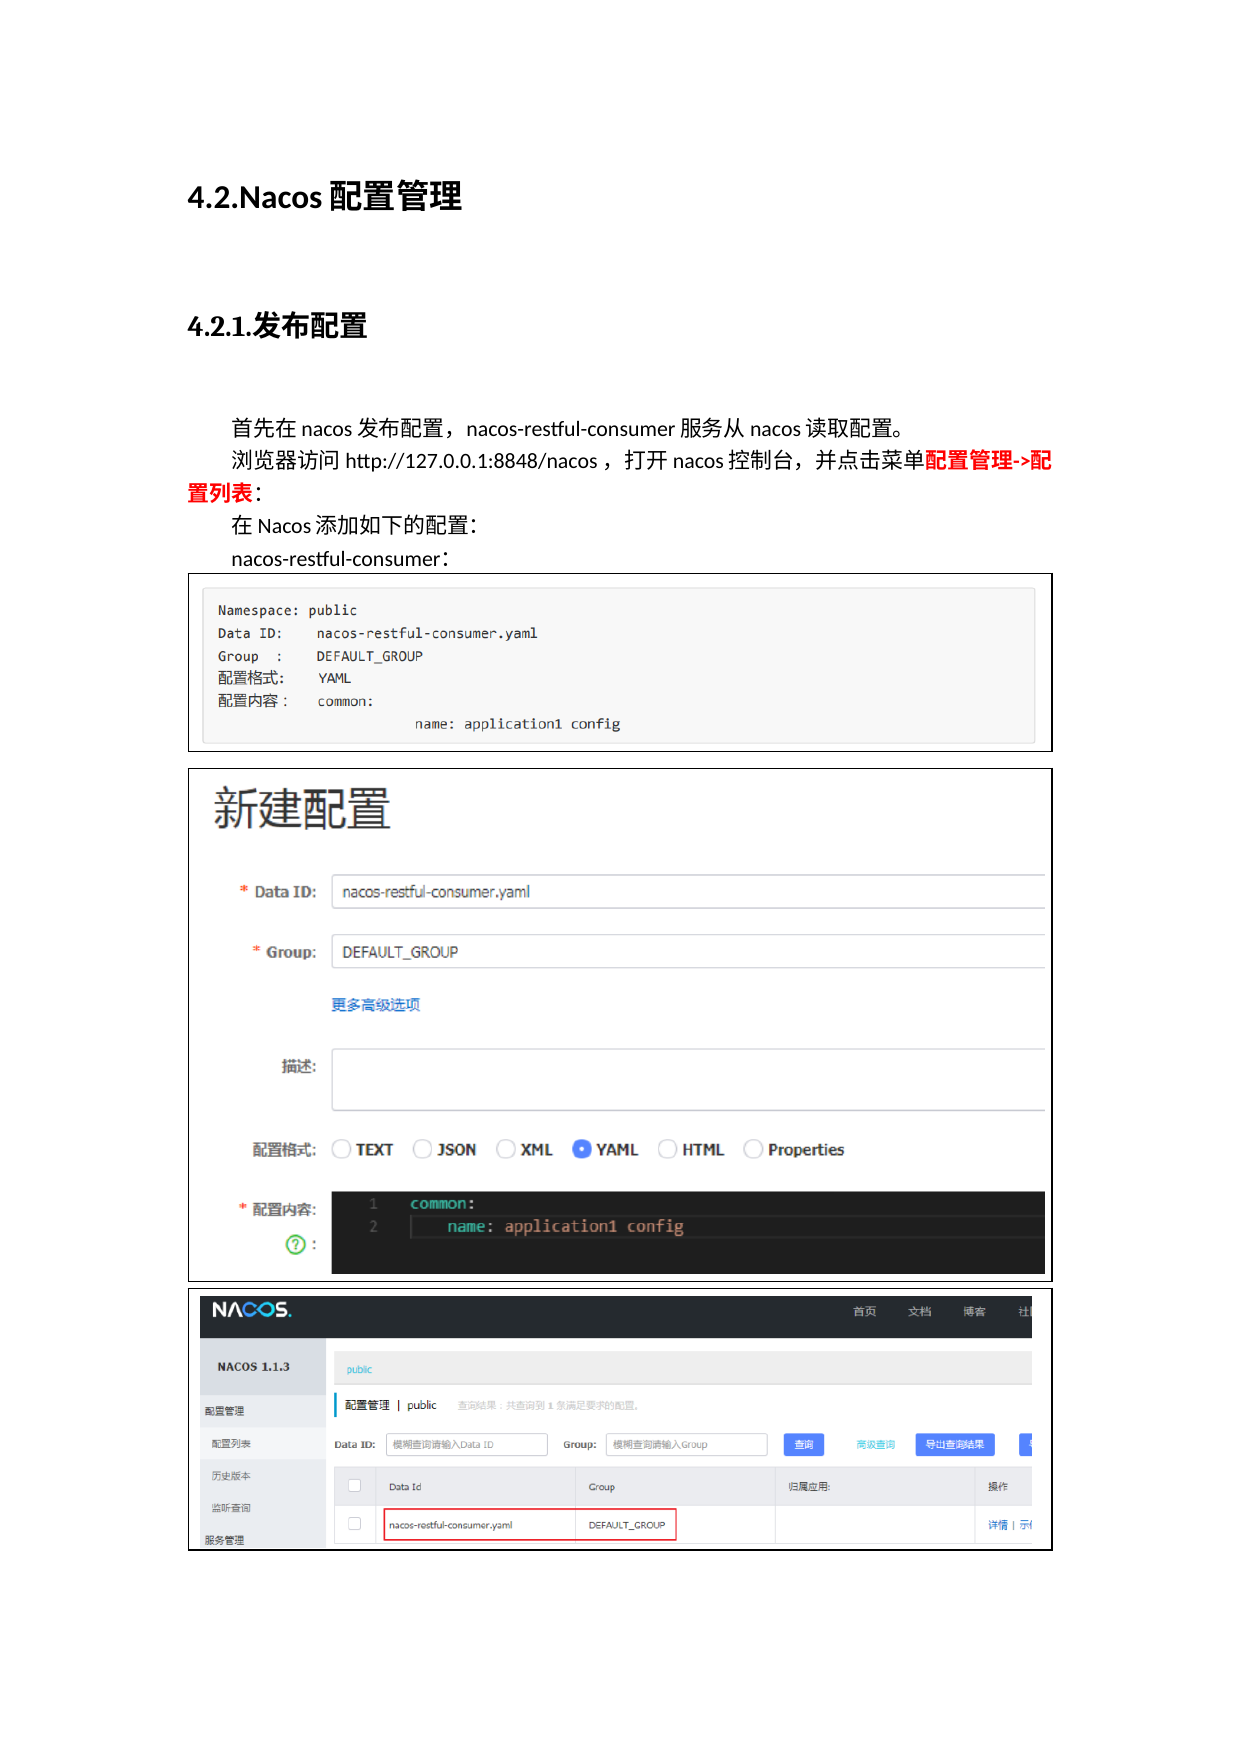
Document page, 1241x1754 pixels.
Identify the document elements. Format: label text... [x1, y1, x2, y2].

text 浏览器访问http://127.0.0.1:8848/nacos ，打开nacos控制台，并点击菜单配置管理->配置列表： [187, 443, 1053, 508]
text 首先在nacos发布配置，nacos-restful-consumer服务从nacos读取配置。 [187, 410, 1053, 443]
picture [189, 574, 1051, 751]
text nacos-restful-consumer： [187, 540, 1053, 573]
text 在Nacos添加如下的配置： [187, 508, 1053, 540]
subtitle 4.2.1.发布配置 [187, 291, 1053, 356]
subtitle 4.2.Nacos配置管理 [187, 162, 1053, 227]
picture [189, 769, 1051, 1281]
picture [189, 1289, 1051, 1549]
